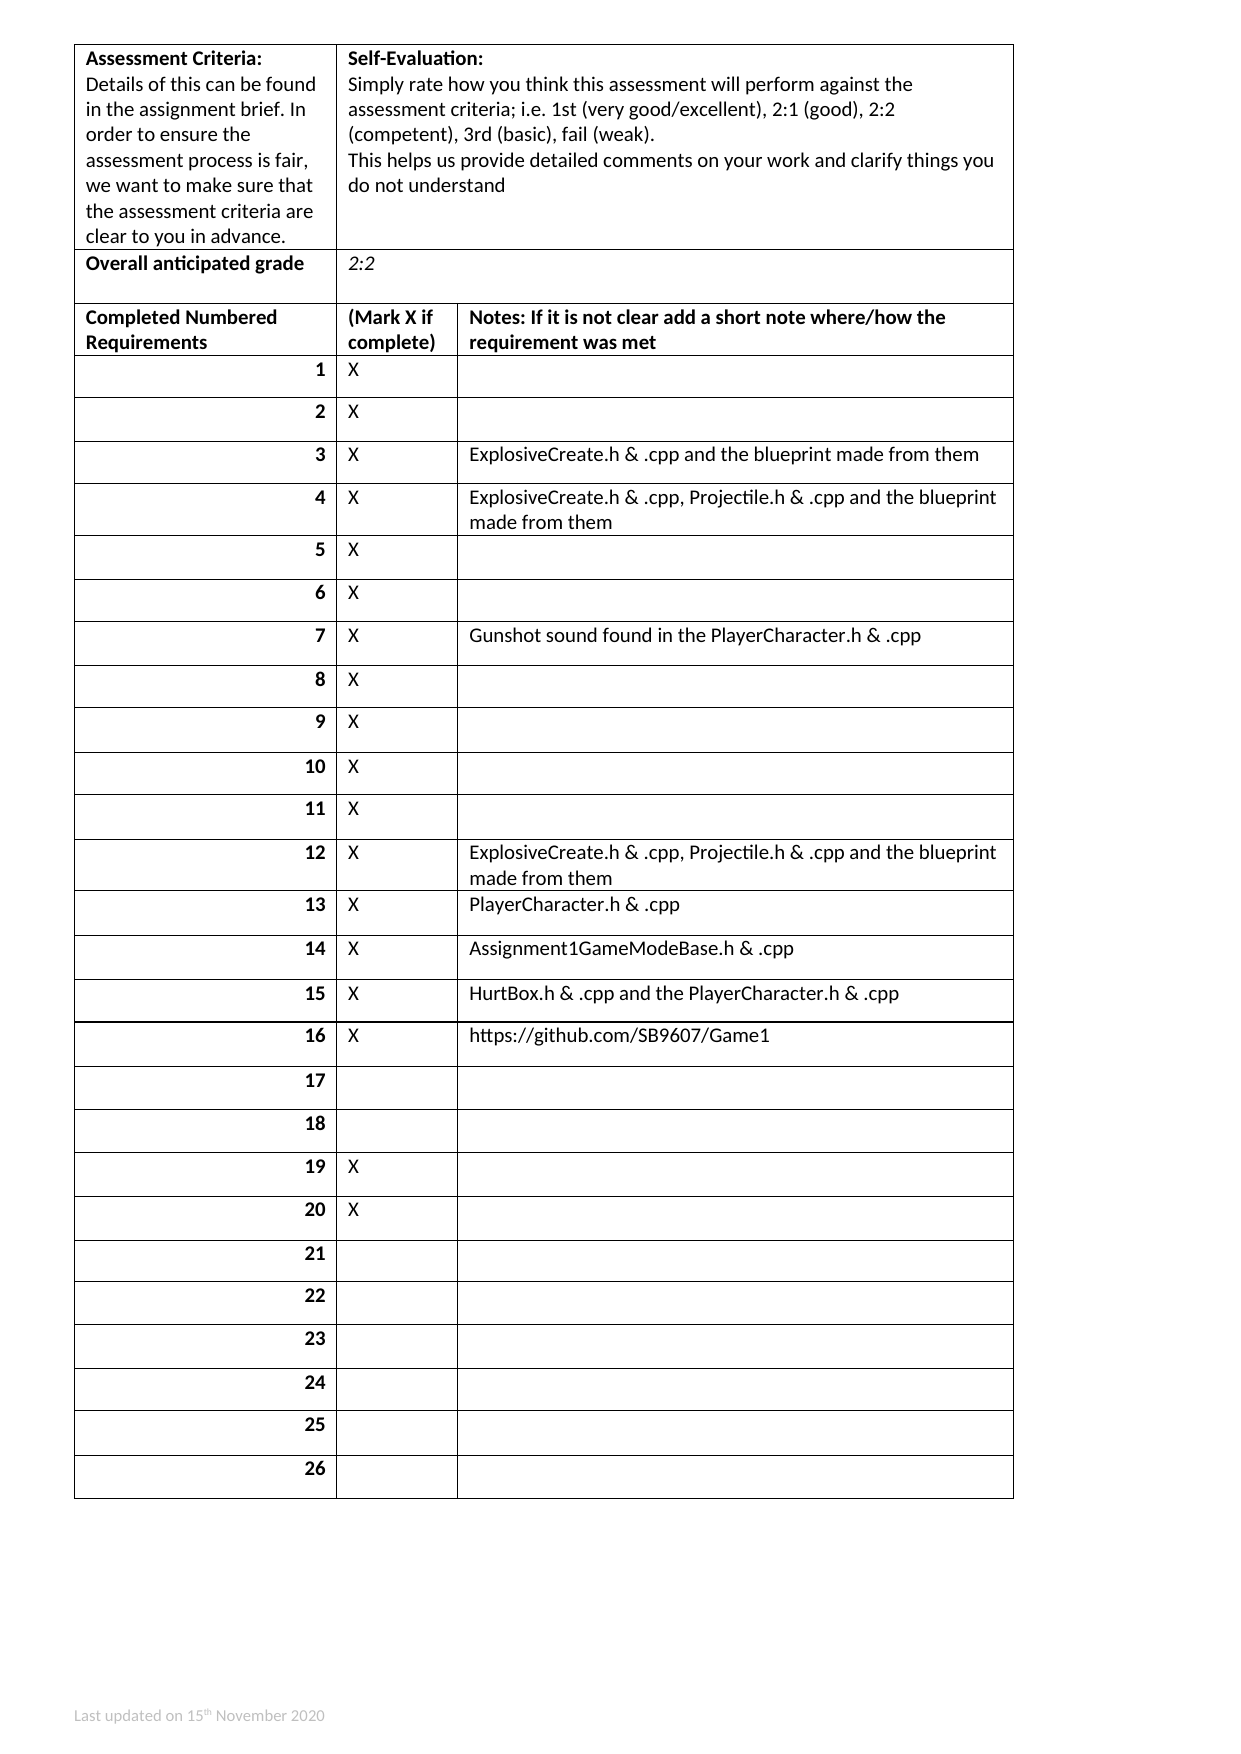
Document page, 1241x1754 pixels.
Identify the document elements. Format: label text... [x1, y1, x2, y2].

table_cell 18 [75, 1110, 336, 1152]
table_cell [458, 1411, 1013, 1454]
table_cell [458, 1241, 1013, 1281]
table_cell 10 [75, 753, 336, 794]
table_cell [458, 666, 1013, 707]
table_header Assessment Criteria: Details of this can be found in the assignment brief. In order to ensure the assessment process is fair, we want to make sure that the assessment criteria are clear to you in advance. [75, 45, 336, 249]
table_cell 1 [75, 356, 336, 397]
table_cell X [337, 1153, 457, 1196]
table_cell [458, 536, 1013, 578]
table_cell Overall anticipated grade [75, 250, 336, 303]
table_cell [337, 1110, 457, 1152]
table_cell X [337, 580, 457, 621]
table_cell [337, 1456, 457, 1498]
table_cell 3 [75, 442, 336, 483]
table_cell 11 [75, 795, 336, 838]
table_cell [458, 1067, 1013, 1109]
table_cell 20 [75, 1197, 336, 1239]
table_cell 8 [75, 666, 336, 707]
table_cell 19 [75, 1153, 336, 1196]
table_cell 12 [75, 840, 336, 890]
table_cell 23 [75, 1325, 336, 1368]
table_cell X [337, 536, 457, 578]
table_cell [458, 1456, 1013, 1498]
table_cell X [337, 484, 457, 535]
table_cell ExplosiveCreate.h & .cpp, Projectile.h & .cpp and the blueprint made from them [458, 484, 1013, 535]
table_cell 4 [75, 484, 336, 535]
table_cell 16 [75, 1023, 336, 1066]
table_cell [458, 580, 1013, 621]
table_cell 24 [75, 1369, 336, 1410]
table_cell [458, 1153, 1013, 1196]
table_cell X [337, 980, 457, 1021]
table_cell [458, 398, 1013, 441]
table_cell ExplosiveCreate.h & .cpp and the blueprint made from them [458, 442, 1013, 483]
table_cell 5 [75, 536, 336, 578]
table_cell [337, 1067, 457, 1109]
table_header Self-Evaluation: Simply rate how you think this assessment will perform against the assessment criteria; i.e. 1st (very good/excellent), 2:1 (good), 2:2 (competent), 3rd (basic), fail (weak). This helps us provide detailed comments on your work and clarify things you do not understand [337, 45, 1013, 249]
table_cell [458, 795, 1013, 838]
table_cell Assignment1GameModeBase.h & .cpp [458, 936, 1013, 979]
table_cell Gunshot sound found in the PlayerCharacter.h & .cpp [458, 622, 1013, 665]
table_cell Completed Numbered Requirements [75, 304, 336, 355]
table_cell Notes: If it is not clear add a short note where/how the requirement was met [458, 304, 1013, 355]
table_cell ExplosiveCreate.h & .cpp, Projectile.h & .cpp and the blueprint made from them [458, 840, 1013, 890]
table_cell [458, 356, 1013, 397]
table_cell X [337, 622, 457, 665]
table_cell PlayerCharacter.h & .cpp [458, 891, 1013, 934]
table_cell [458, 1369, 1013, 1410]
table_cell X [337, 442, 457, 483]
table_cell [458, 1325, 1013, 1368]
table_cell 13 [75, 891, 336, 934]
table_cell [337, 1411, 457, 1454]
table_cell [458, 1282, 1013, 1324]
table_cell 6 [75, 580, 336, 621]
table_cell 22 [75, 1282, 336, 1324]
table_cell X [337, 1197, 457, 1239]
table_cell X [337, 936, 457, 979]
table_cell (Mark X if complete) [337, 304, 457, 355]
table_cell 17 [75, 1067, 336, 1109]
table_cell [337, 1241, 457, 1281]
table_cell 25 [75, 1411, 336, 1454]
table_cell 15 [75, 980, 336, 1021]
table_cell [458, 708, 1013, 752]
table_cell [458, 1110, 1013, 1152]
table_cell 26 [75, 1456, 336, 1498]
table_cell [458, 753, 1013, 794]
table_cell [337, 1325, 457, 1368]
table_cell X [337, 1023, 457, 1066]
table_cell X [337, 666, 457, 707]
table_cell X [337, 398, 457, 441]
table_cell 2 [75, 398, 336, 441]
table_cell X [337, 891, 457, 934]
table_cell X [337, 840, 457, 890]
table_cell HurtBox.h & .cpp and the PlayerCharacter.h & .cpp [458, 980, 1013, 1021]
table_cell [337, 1369, 457, 1410]
table_cell 9 [75, 708, 336, 752]
table_cell 2:2 [337, 250, 1013, 303]
table_cell [337, 1282, 457, 1324]
table_cell X [337, 708, 457, 752]
table_cell https://github.com/SB9607/Game1 [458, 1023, 1013, 1066]
table_cell X [337, 795, 457, 838]
table_cell 7 [75, 622, 336, 665]
table_cell 21 [75, 1241, 336, 1281]
table_cell X [337, 753, 457, 794]
table_cell [458, 1197, 1013, 1239]
table_cell 14 [75, 936, 336, 979]
table_cell X [337, 356, 457, 397]
